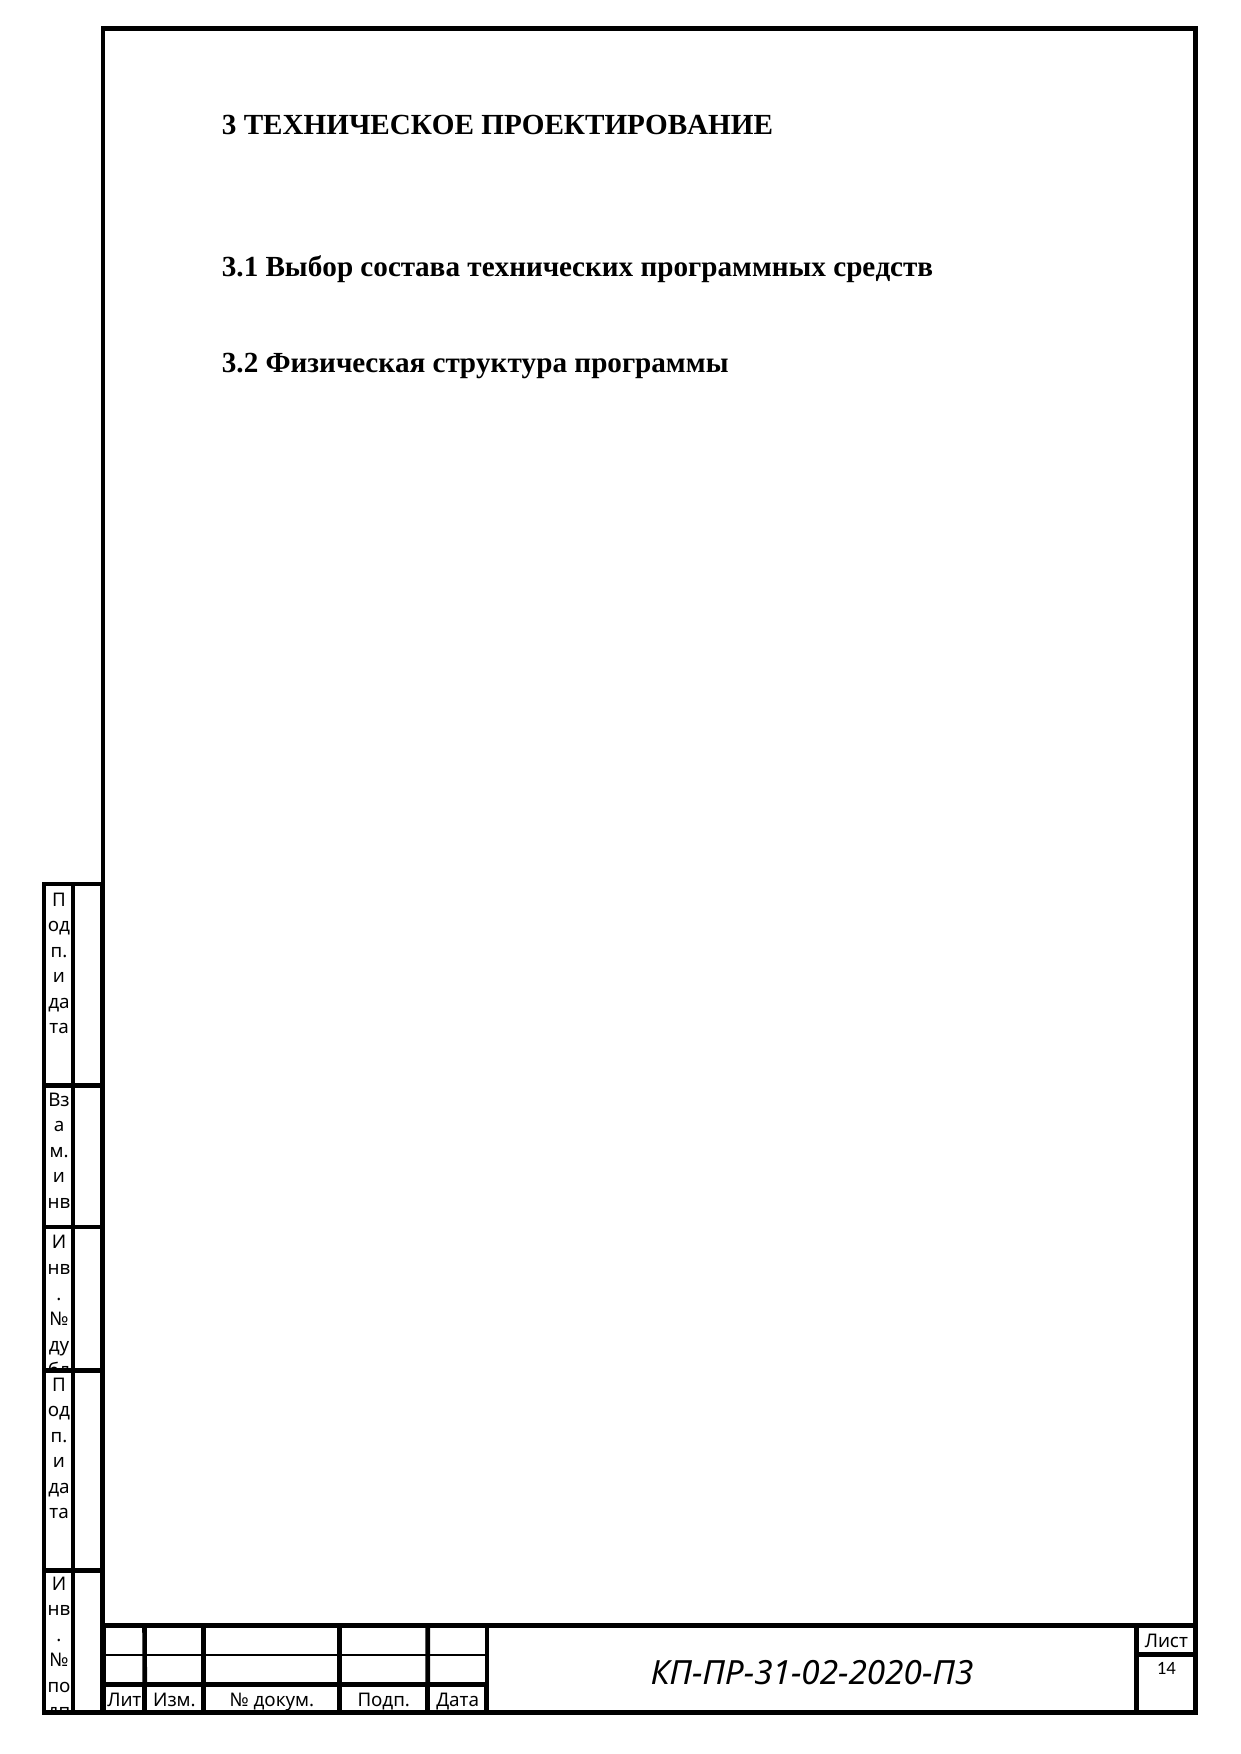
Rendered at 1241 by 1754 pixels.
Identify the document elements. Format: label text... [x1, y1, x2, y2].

subtitle 3.2 Физическая структура программы [148, 346, 1181, 379]
subtitle 3.1 Выбор состава технических программных средств [148, 249, 1181, 283]
subtitle 3 Техническое проектирование [148, 107, 1181, 141]
